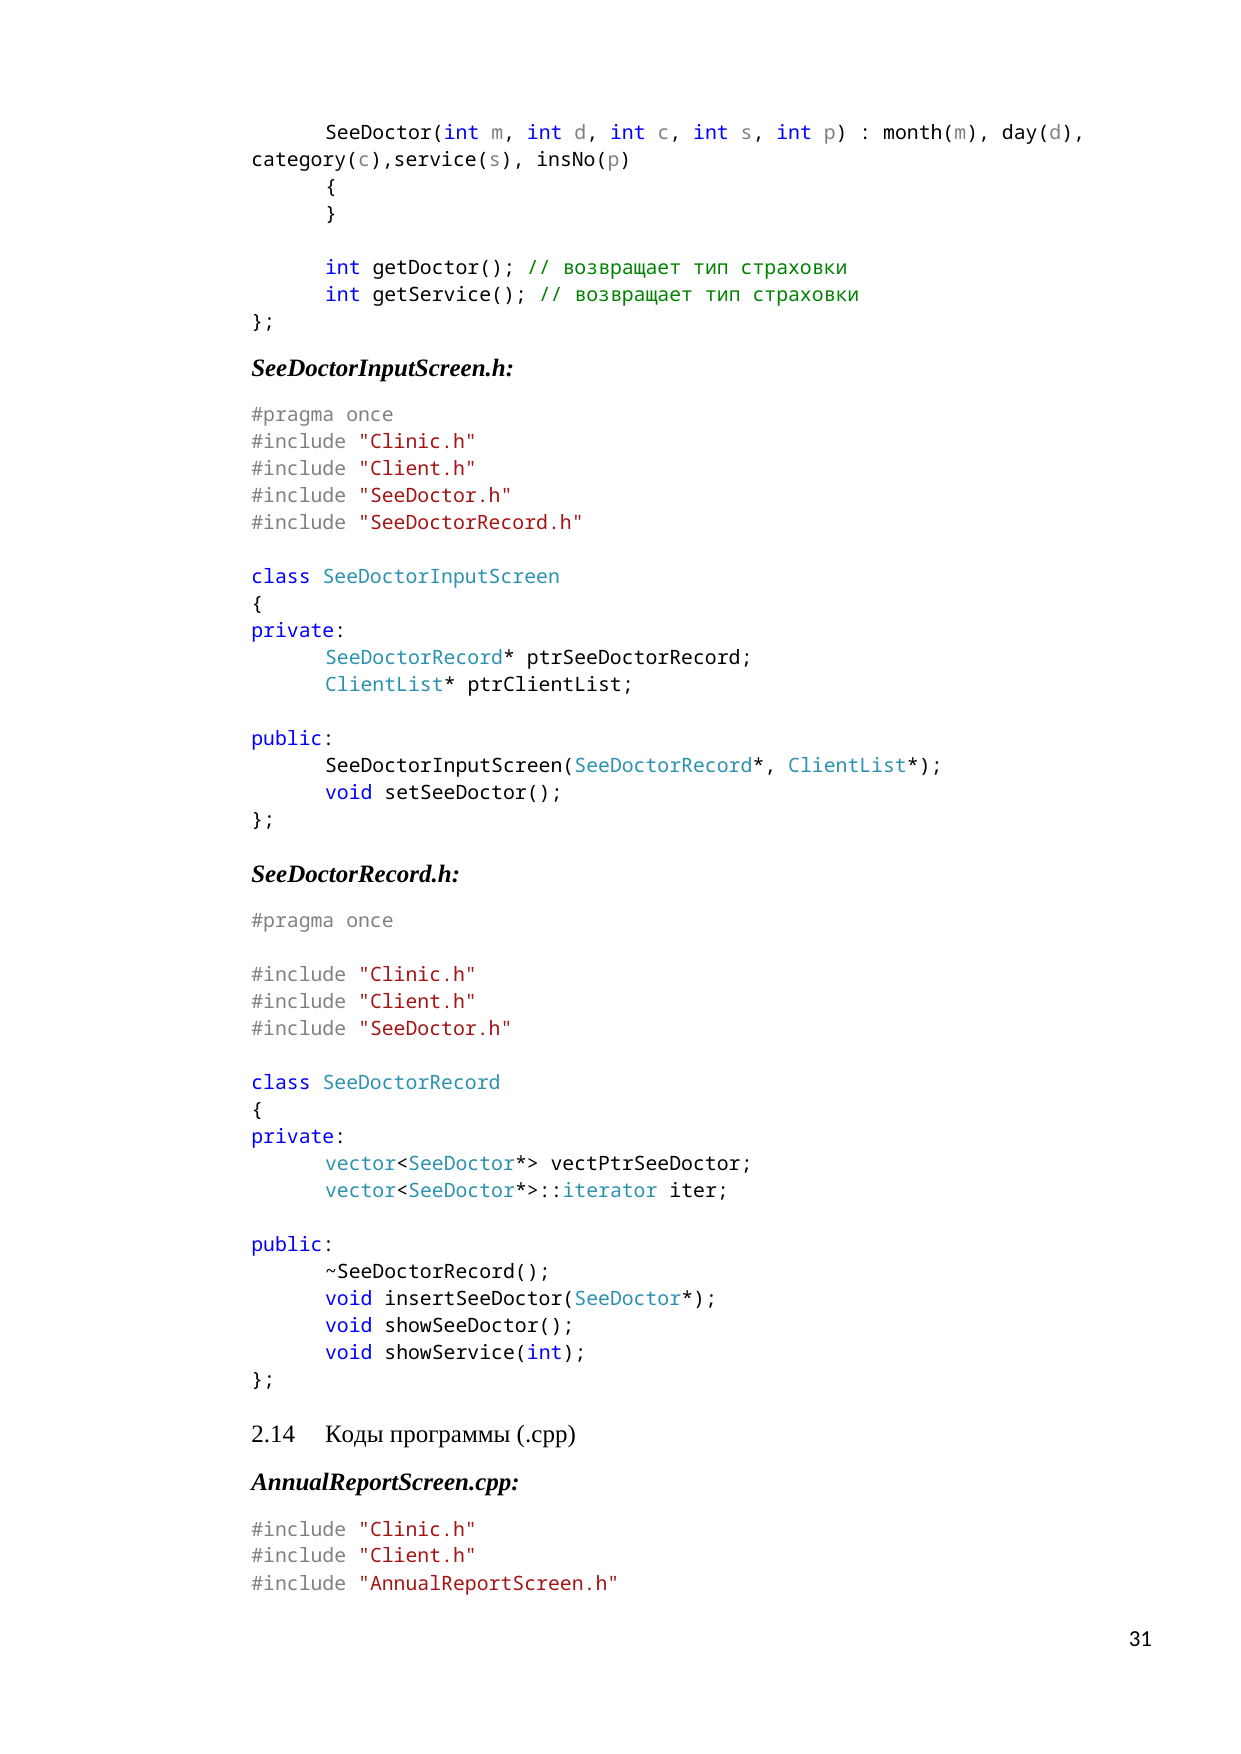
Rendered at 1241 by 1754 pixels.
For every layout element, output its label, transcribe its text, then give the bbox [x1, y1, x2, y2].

text SeeDoctorRecord.h: [177, 859, 1152, 888]
text }; [251, 1365, 1152, 1392]
text int getService(); // возвращает тип страховки [251, 280, 1152, 307]
text }; [251, 307, 1152, 334]
text #include "Client.h" [251, 454, 1152, 481]
text SeeDoctorInputScreen.h: [177, 353, 1152, 381]
text SeeDoctorInputScreen(SeeDoctorRecord*, ClientList*); [251, 751, 1152, 778]
text vector<SeeDoctor*>::iterator iter; [251, 1177, 1152, 1203]
text int getDoctor(); // возвращает тип страховки [251, 253, 1152, 280]
text { [251, 1096, 1152, 1123]
text void showSeeDoctor(); [251, 1311, 1152, 1338]
text #include "Client.h" [251, 988, 1152, 1015]
text void insertSeeDoctor(SeeDoctor*); [251, 1284, 1152, 1311]
text #include "Clinic.h" [251, 427, 1152, 454]
text #pragma once [251, 400, 1152, 427]
text void showService(int); [251, 1338, 1152, 1365]
text vector<SeeDoctor*> vectPtrSeeDoctor; [251, 1149, 1152, 1177]
text ~SeeDoctorRecord(); [251, 1257, 1152, 1284]
text }; [251, 805, 1152, 832]
text #include "Clinic.h" [251, 961, 1152, 988]
text void setSeeDoctor(); [251, 778, 1152, 805]
text #include "SeeDoctor.h" [251, 481, 1152, 508]
text SeeDoctor(int m, int d, int c, int s, int p) : month(m), day(d), category(c),service(s), insNo(p) [251, 118, 1152, 172]
text private: [251, 616, 1152, 643]
text public: [251, 724, 1152, 751]
text private: [251, 1123, 1152, 1149]
text } [251, 199, 1152, 226]
text #include "SeeDoctorRecord.h" [251, 508, 1152, 535]
text class SeeDoctorInputScreen [251, 562, 1152, 589]
text AnnualReportScreen.cpp: [177, 1467, 1152, 1496]
text #include "Clinic.h" [251, 1515, 1152, 1542]
text #pragma once [251, 907, 1152, 934]
text class SeeDoctorRecord [251, 1069, 1152, 1096]
text ClientList* ptrClientList; [251, 670, 1152, 697]
text SeeDoctorRecord* ptrSeeDoctorRecord; [251, 643, 1152, 670]
text public: [251, 1231, 1152, 1257]
text { [251, 172, 1152, 199]
text #include "AnnualReportScreen.h" [251, 1569, 1152, 1596]
text { [251, 589, 1152, 616]
text 2.14 Коды программы (.cpp) [177, 1419, 1152, 1448]
text #include "Client.h" [251, 1542, 1152, 1569]
text #include "SeeDoctor.h" [251, 1015, 1152, 1042]
